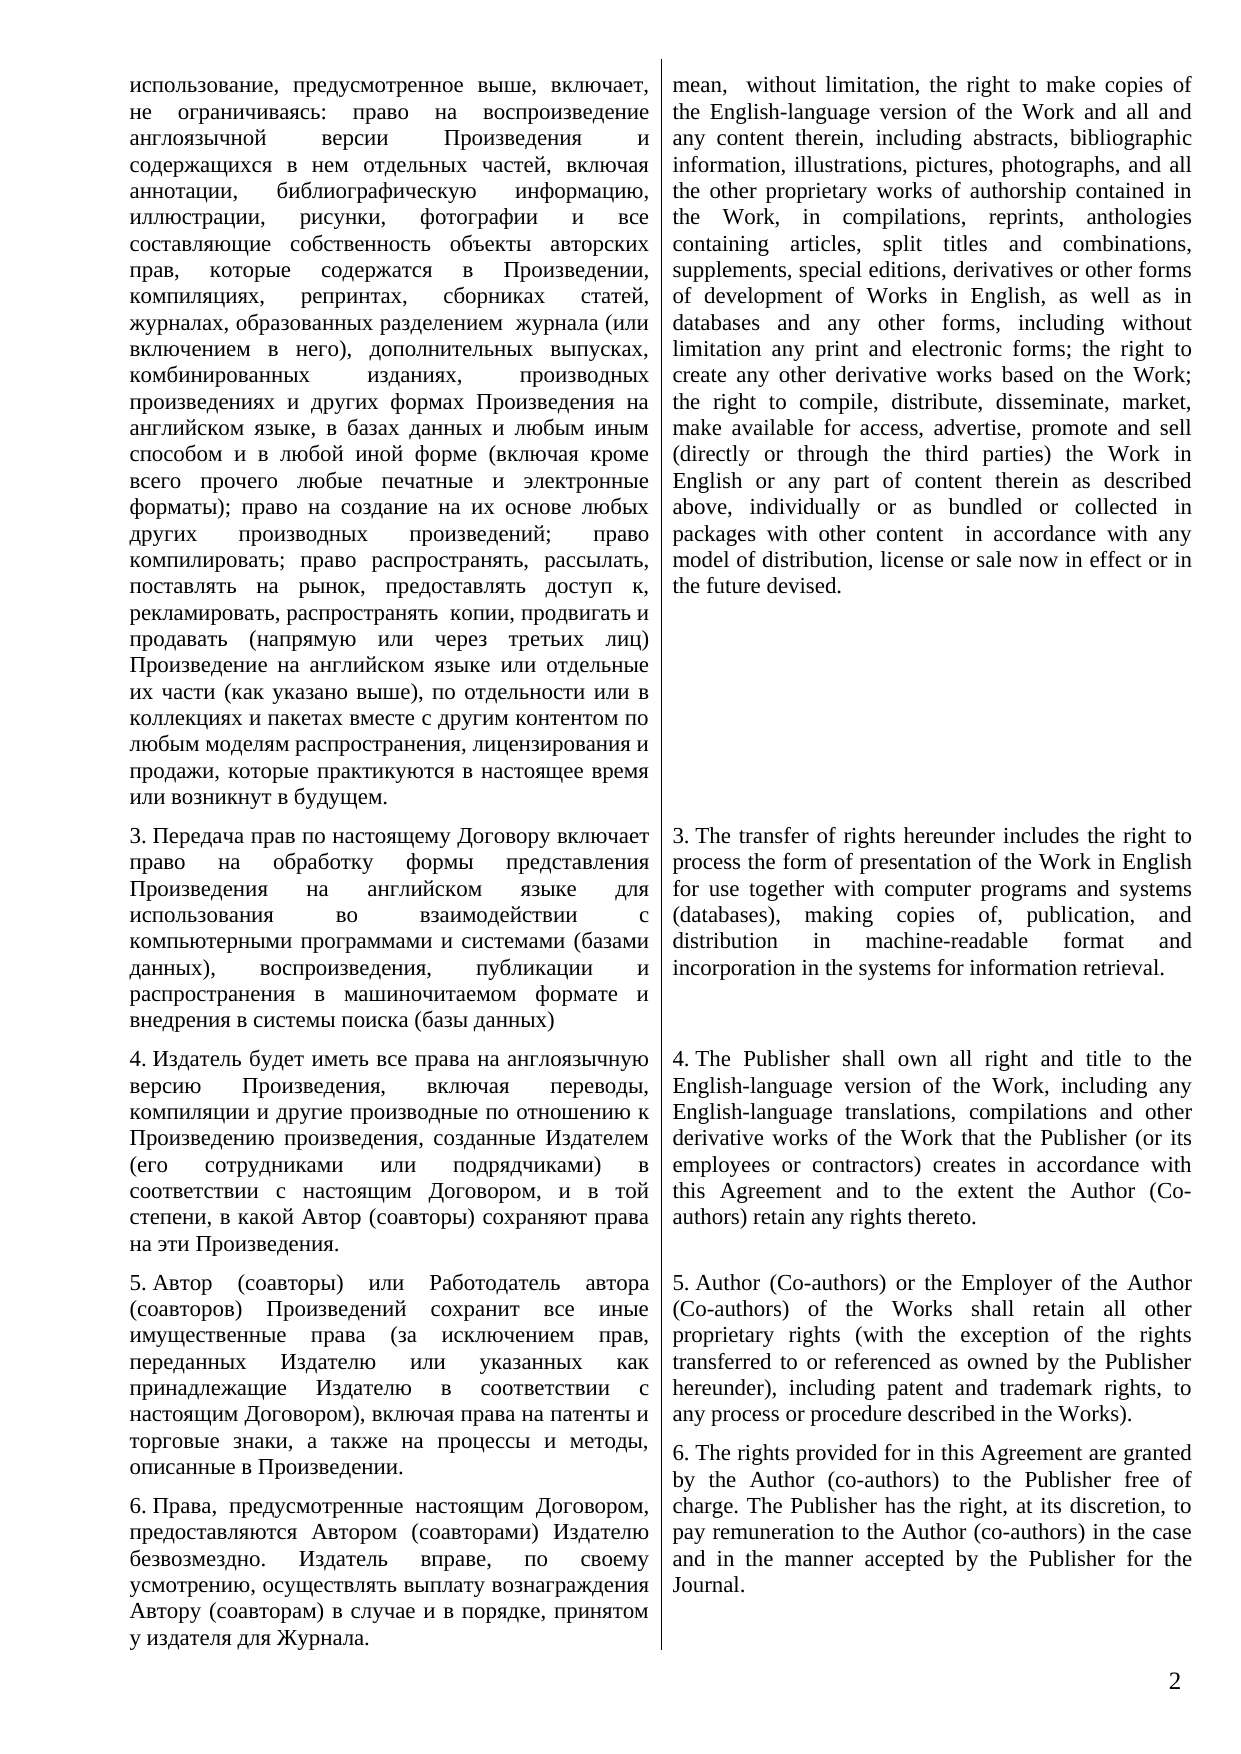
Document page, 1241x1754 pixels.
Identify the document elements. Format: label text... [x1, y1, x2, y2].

table_cell The Publisher shall own all right and title to the English-language version of the Work, including any English-language translations, compilations and other derivative works of the Work that the Publisher (or its employees or contractors) creates in accordance with this Agreement and to the extent the Author (Co-authors) retain any rights thereto. [662, 1033, 1204, 1256]
table_cell Издатель будет иметь все права на англоязычную версию Произведения, включая переводы, компиляции и другие производные по отношению к Произведению произведения, созданные Издателем (его сотрудниками или подрядчиками) в соответствии с настоящим Договором, и в той степени, в какой Автор (соавторы) сохраняют права на эти Произведения. [118, 1033, 661, 1256]
table_cell The transfer of rights hereunder includes the right to process the form of presentation of the Work in English for use together with computer programs and systems (databases), making copies of, publication, and distribution in machine-readable format and incorporation in the systems for information retrieval. [662, 810, 1204, 1033]
table_cell Author (Co-authors) or the Employer of the Author (Co-authors) of the Works shall retain all other proprietary rights (with the exception of the rights transferred to or referenced as owned by the Publisher hereunder), including patent and trademark rights, to any process or procedure described in the Works). The rights provided for in this Agreement are granted by the Author (co-authors) to the Publisher free of charge. The Publisher has the right, at its discretion, to pay remuneration to the Author (co-authors) in the case and in the manner accepted by the Publisher for the Journal. [662, 1256, 1204, 1650]
table_cell Передача прав по настоящему Договору включает право на обработку формы представления Произведения на английском языке для использования во взаимодействии с компьютерными программами и системами (базами данных), воспроизведения, публикации и распространения в машиночитаемом формате и внедрения в системы поиска (базы данных) [118, 810, 661, 1033]
table_cell Автор (соавторы) или Работодатель автора (соавторов) Произведений сохранит все иные имущественные права (за исключением прав, переданных Издателю или указанных как принадлежащие Издателю в соответствии с настоящим Договором), включая права на патенты и торговые знаки, а также на процессы и методы, описанные в Произведении. Права, предусмотренные настоящим Договором, предоставляются Автором (соавторами) Издателю безвозмездно. Издатель вправе, по своему усмотрению, осуществлять выплату вознаграждения Автору (соавторам) в случае и в порядке, принятом у издателя для Журнала. [118, 1256, 661, 1650]
